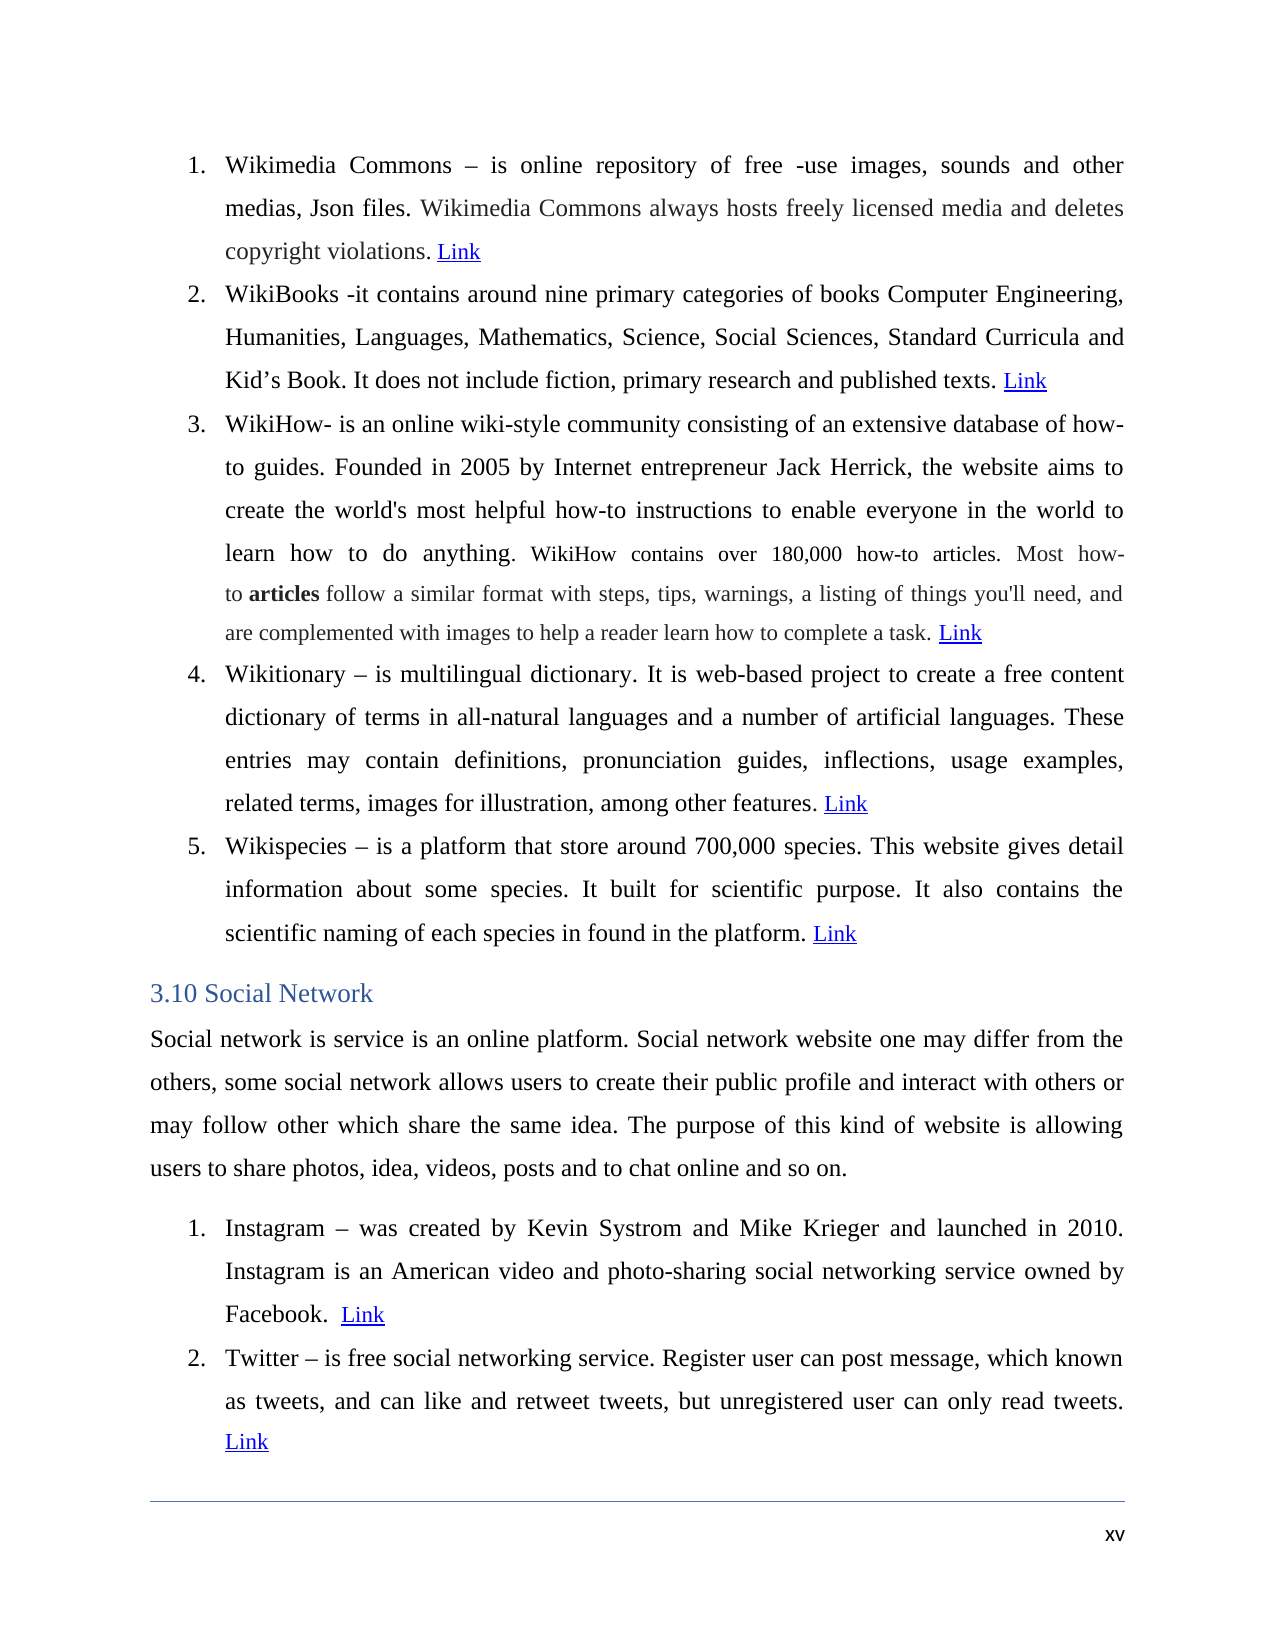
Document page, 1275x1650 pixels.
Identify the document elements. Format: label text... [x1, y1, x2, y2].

list Wikitionary – is multilingual dictionary. It is web-based project to create a free content dictionary of terms in all-natural languages and a number of artificial languages. These entries may contain definitions, pronunciation guides, inflections, usage examples, related terms, images for illustration, among other features. Link [187, 659, 1125, 817]
list Wikispecies – is a platform that store around 700,000 species. This website gives detail information about some species. It built for scientific purpose. It also contains the scientific naming of each species in found in the platform. Link [187, 831, 1125, 946]
subtitle 3.10 Social Network [150, 977, 1125, 1009]
list Instagram – was created by Kevin Systrom and Mike Krieger and launched in 2010. Instagram is an American video and photo-sharing social networking service owned by Facebook. Link [187, 1213, 1125, 1328]
list Twitter – is free social networking service. Register user can post message, which known as tweets, and can like and retweet tweets, but unregistered user can only read tweets. Link [187, 1343, 1125, 1454]
text Social network is service is an online platform. Social network website one may differ from the others, some social network allows users to create their public profile and interact with others or may follow other which share the same idea. The purpose of this kind of website is allowing users to share photos, idea, videos, posts and to chat online and so on. [150, 1024, 1125, 1182]
